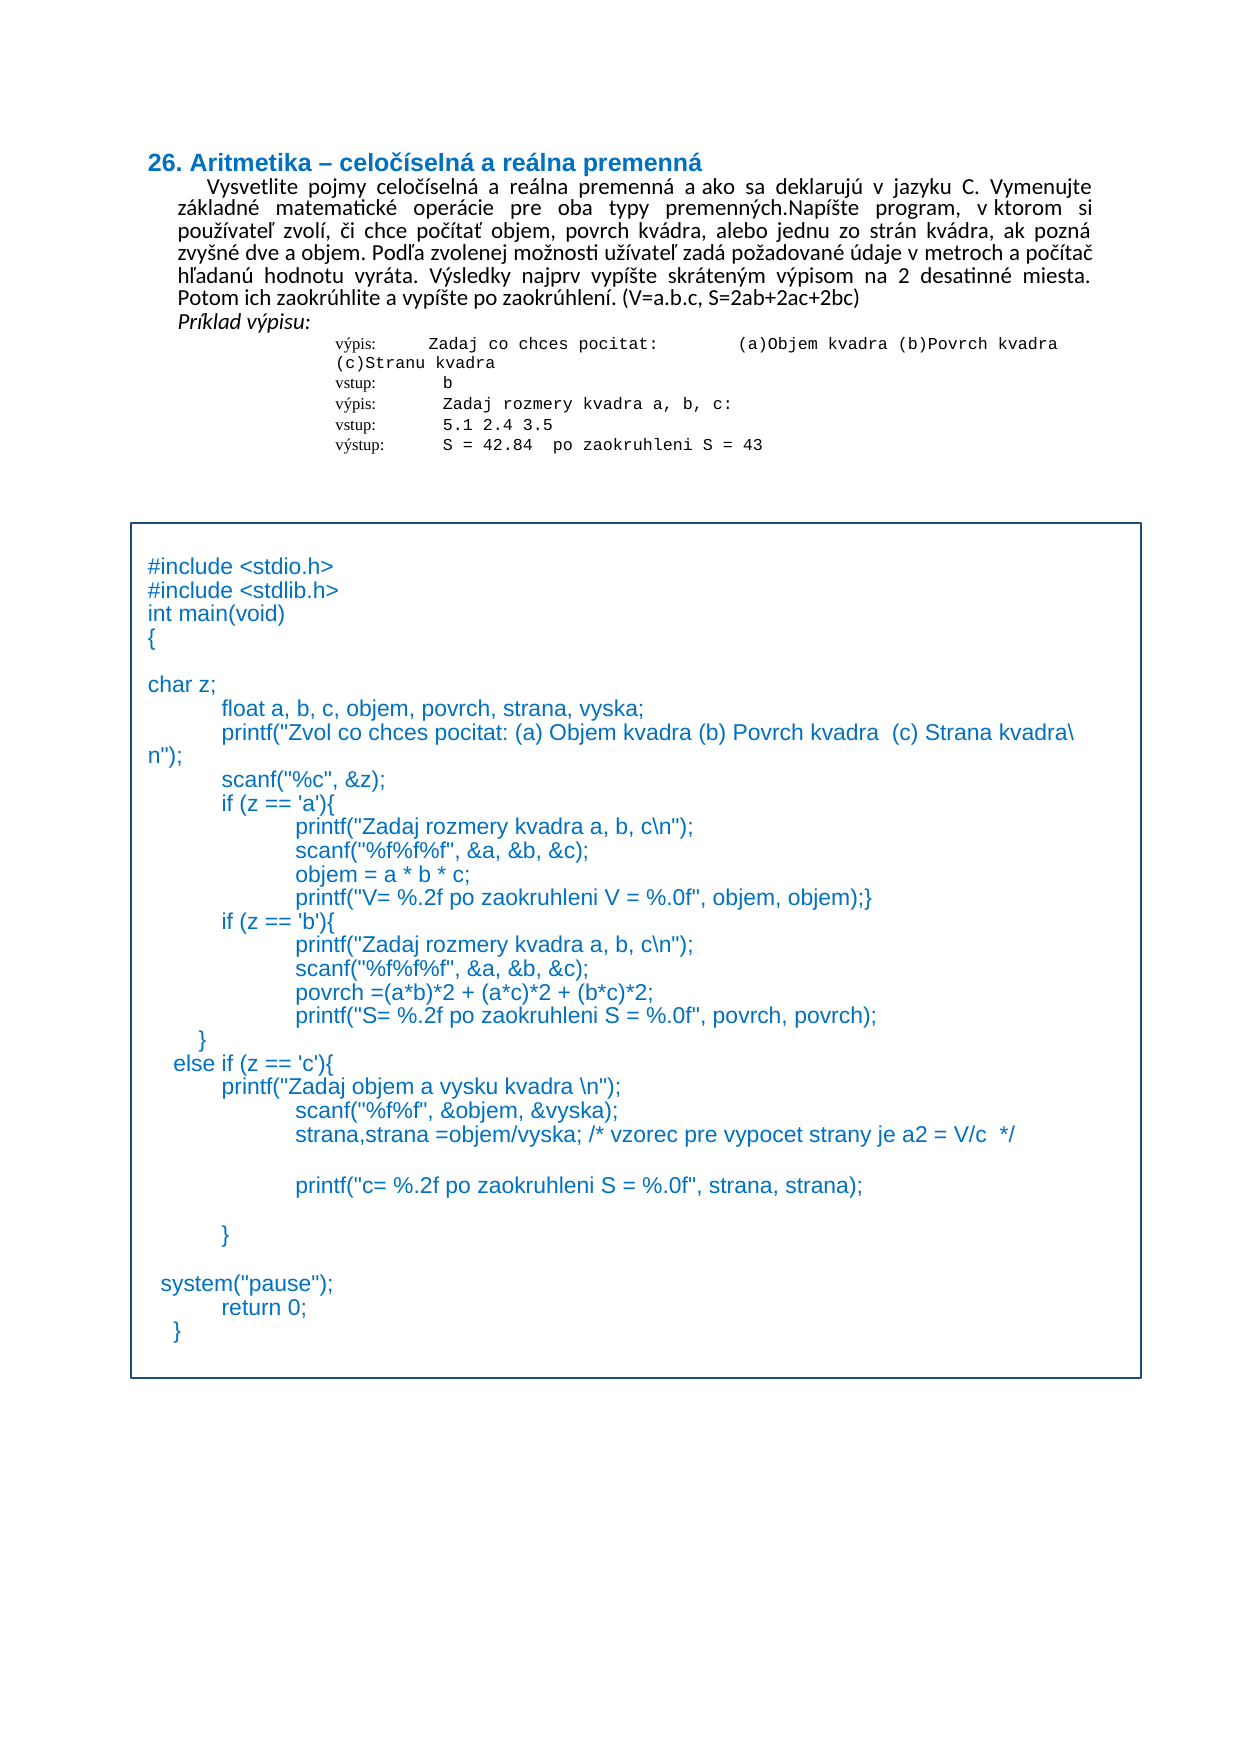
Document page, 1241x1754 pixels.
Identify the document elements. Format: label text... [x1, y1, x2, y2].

text } [148, 1320, 1093, 1343]
list vstup: b [335, 373, 1093, 394]
text printf("S= %.2f po zaokruhleni S = %.0f", povrch, povrch); [148, 1005, 1093, 1029]
text printf("Zvol co chces pocitat: (a) Objem kvadra (b) Povrch kvadra (c) Strana kvadra\n"); [148, 721, 1093, 768]
text system("pause"); [148, 1273, 1093, 1296]
text if (z == 'b'){ [148, 910, 1093, 934]
text scanf("%f%f%f", &a, &b, &c); [148, 958, 1093, 981]
text printf("Zadaj objem a vysku kvadra \n"); [148, 1076, 1093, 1099]
text povrch =(a*b)*2 + (a*c)*2 + (b*c)*2; [148, 981, 1093, 1005]
list výpis: Zadaj rozmery kvadra a, b, c: [335, 394, 1093, 414]
text #include <stdlib.h> [148, 579, 1093, 603]
list výpis: Zadaj co chces pocitat: (a)Objem kvadra (b)Povrch kvadra (c)Stranu kvadra [335, 334, 1093, 373]
text 26. Aritmetika – celočíselná a reálna premenná [148, 148, 1093, 176]
text } [148, 1029, 1093, 1052]
text scanf("%f%f%f", &a, &b, &c); [148, 839, 1093, 863]
text objem = a * b * c; [148, 863, 1093, 887]
text if (z == 'a'){ [148, 792, 1093, 816]
list vstup: 5.1 2.4 3.5 [335, 414, 1093, 435]
text float a, b, c, objem, povrch, strana, vyska; [148, 697, 1093, 721]
text return 0; [148, 1296, 1093, 1320]
text scanf("%c", &z); [148, 768, 1093, 792]
text Vysvetlite pojmy celočíselná a reálna premenná a ako sa deklarujú v jazyku C. Vymenujte základné matematické operácie pre oba typy premenných.Napíšte program, v ktorom si používateľ zvolí, či chce počítať objem, povrch kvádra, alebo jednu zo strán kvádra, ak pozná zvyšné dve a objem. Podľa zvolenej možnosti užívateľ zadá požadované údaje v metroch a počítač hľadanú hodnotu vyráta. Výsledky najprv vypíšte skráteným výpisom na 2 desatinné miesta. Potom ich zaokrúhlite a vypíšte po zaokrúhlení. (V=a.b.c, S=2ab+2ac+2bc) [177, 176, 1093, 311]
text #include <stdio.h> [148, 556, 1093, 579]
text { [148, 627, 1093, 650]
list výstup: S = 42.84 po zaokruhleni S = 43 [335, 435, 1093, 456]
text else if (z == 'c'){ [148, 1052, 1093, 1076]
text printf("V= %.2f po zaokruhleni V = %.0f", objem, objem);} [148, 887, 1093, 910]
text printf("c= %.2f po zaokruhleni S = %.0f", strana, strana); [148, 1175, 1093, 1198]
text int main(void) [148, 603, 1093, 627]
text printf("Zadaj rozmery kvadra a, b, c\n"); [148, 816, 1093, 839]
text strana,strana =objem/vyska; /* vzorec pre vypocet strany je a2 = V/c */ [148, 1123, 1093, 1147]
text } [148, 1224, 1093, 1247]
text scanf("%f%f", &objem, &vyska); [148, 1099, 1093, 1123]
text printf("Zadaj rozmery kvadra a, b, c\n"); [148, 934, 1093, 958]
text char z; [148, 674, 1093, 697]
text Príklad výpisu: [177, 311, 1093, 334]
